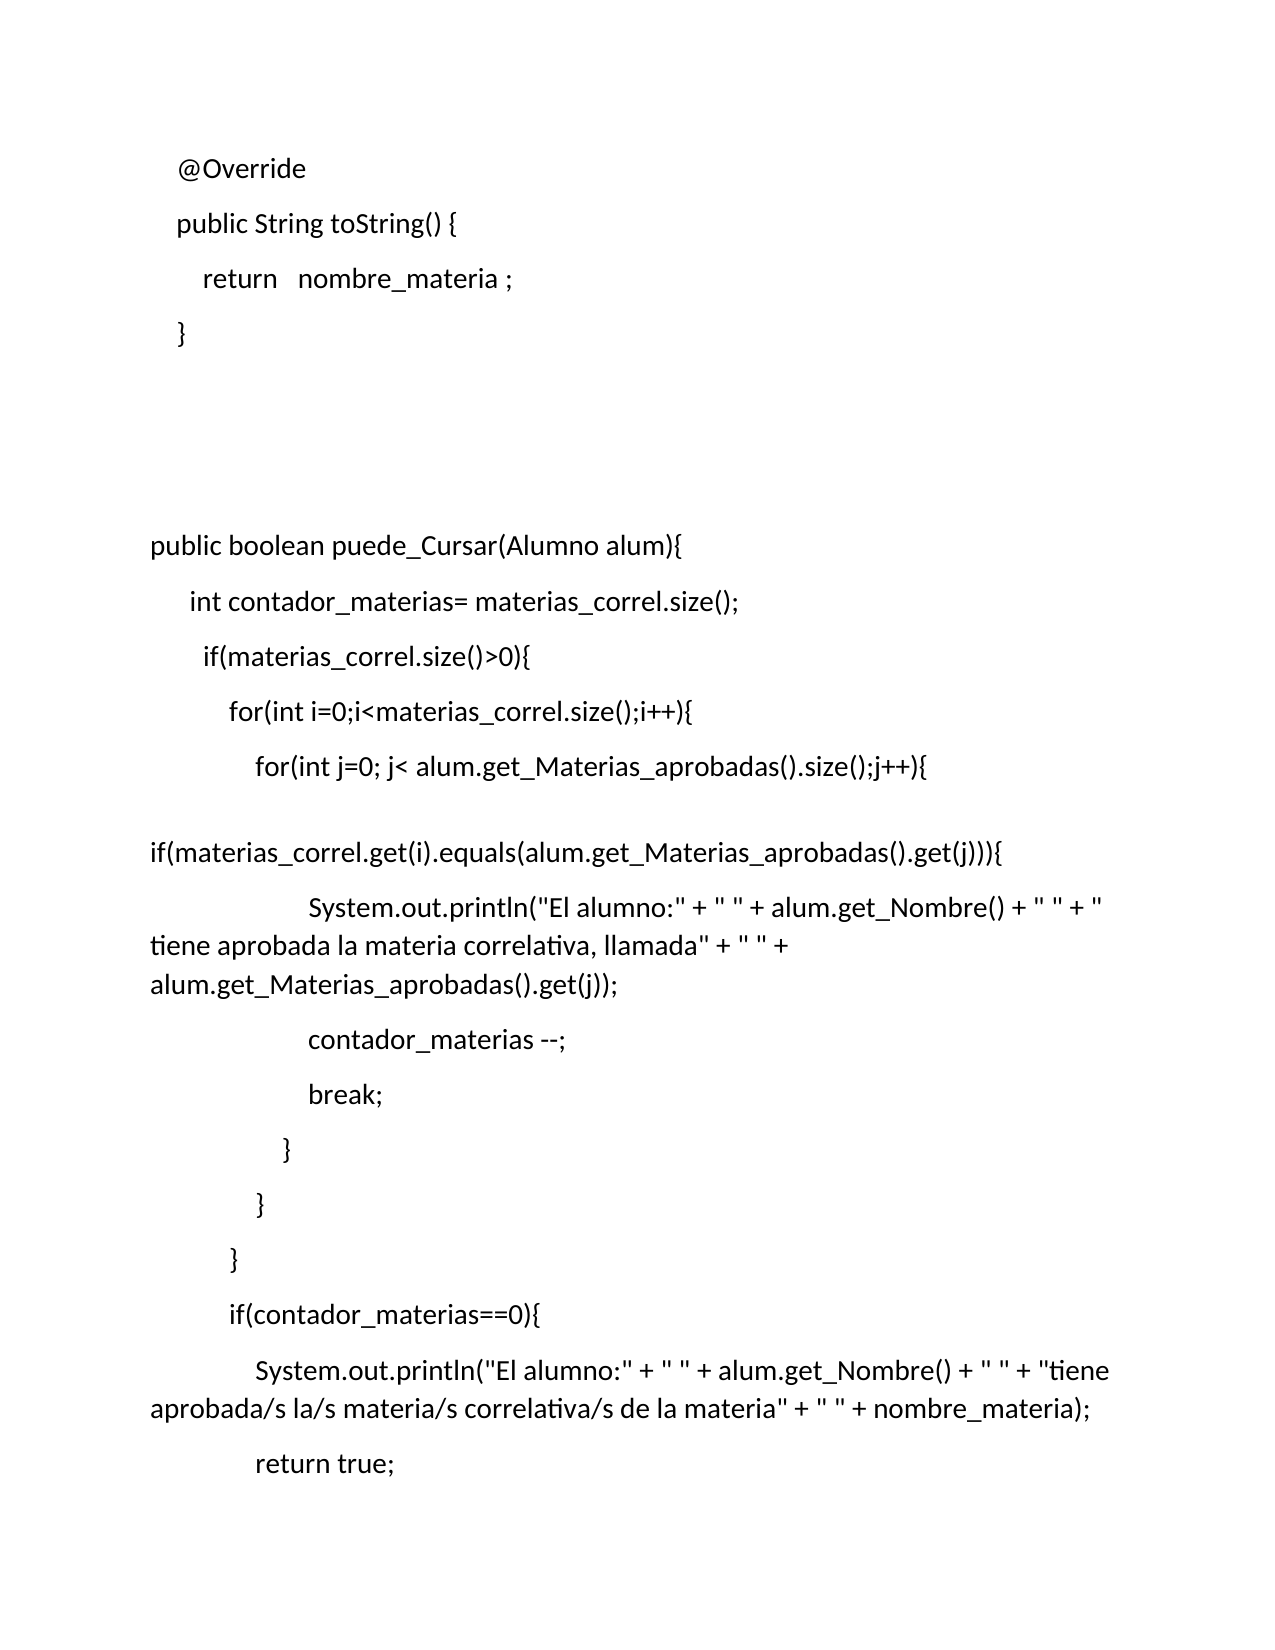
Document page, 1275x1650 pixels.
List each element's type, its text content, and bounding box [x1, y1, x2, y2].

text break; [150, 1076, 1125, 1112]
text public boolean puede_Cursar(Alumno alum){ [150, 527, 1125, 563]
text } [150, 1131, 1125, 1167]
text } [150, 1186, 1125, 1222]
text @Override [150, 150, 1125, 186]
text System.out.println("El alumno:" + " " + alum.get_Nombre() + " " + " tiene aprobada la materia correlativa, llamada" + " " + alum.get_Materias_aprobadas().get(j)); [150, 889, 1125, 1001]
text public String toString() { [150, 205, 1125, 241]
text contador_materias --; [150, 1021, 1125, 1057]
text System.out.println("El alumno:" + " " + alum.get_Nombre() + " " + "tiene aprobada/s la/s materia/s correlativa/s de la materia" + " " + nombre_materia); [150, 1352, 1125, 1426]
text for(int i=0;i<materias_correl.size();i++){ [150, 693, 1125, 728]
text } [150, 1241, 1125, 1277]
text for(int j=0; j< alum.get_Materias_aprobadas().size();j++){ [150, 748, 1125, 783]
text return nombre_materia ; [150, 260, 1125, 296]
text return true; [150, 1445, 1125, 1481]
text } [150, 315, 1125, 351]
text if(materias_correl.size()>0){ [150, 638, 1125, 673]
text if(materias_correl.get(i).equals(alum.get_Materias_aprobadas().get(j))){ [150, 803, 1125, 869]
text int contador_materias= materias_correl.size(); [150, 583, 1125, 618]
text if(contador_materias==0){ [150, 1296, 1125, 1332]
